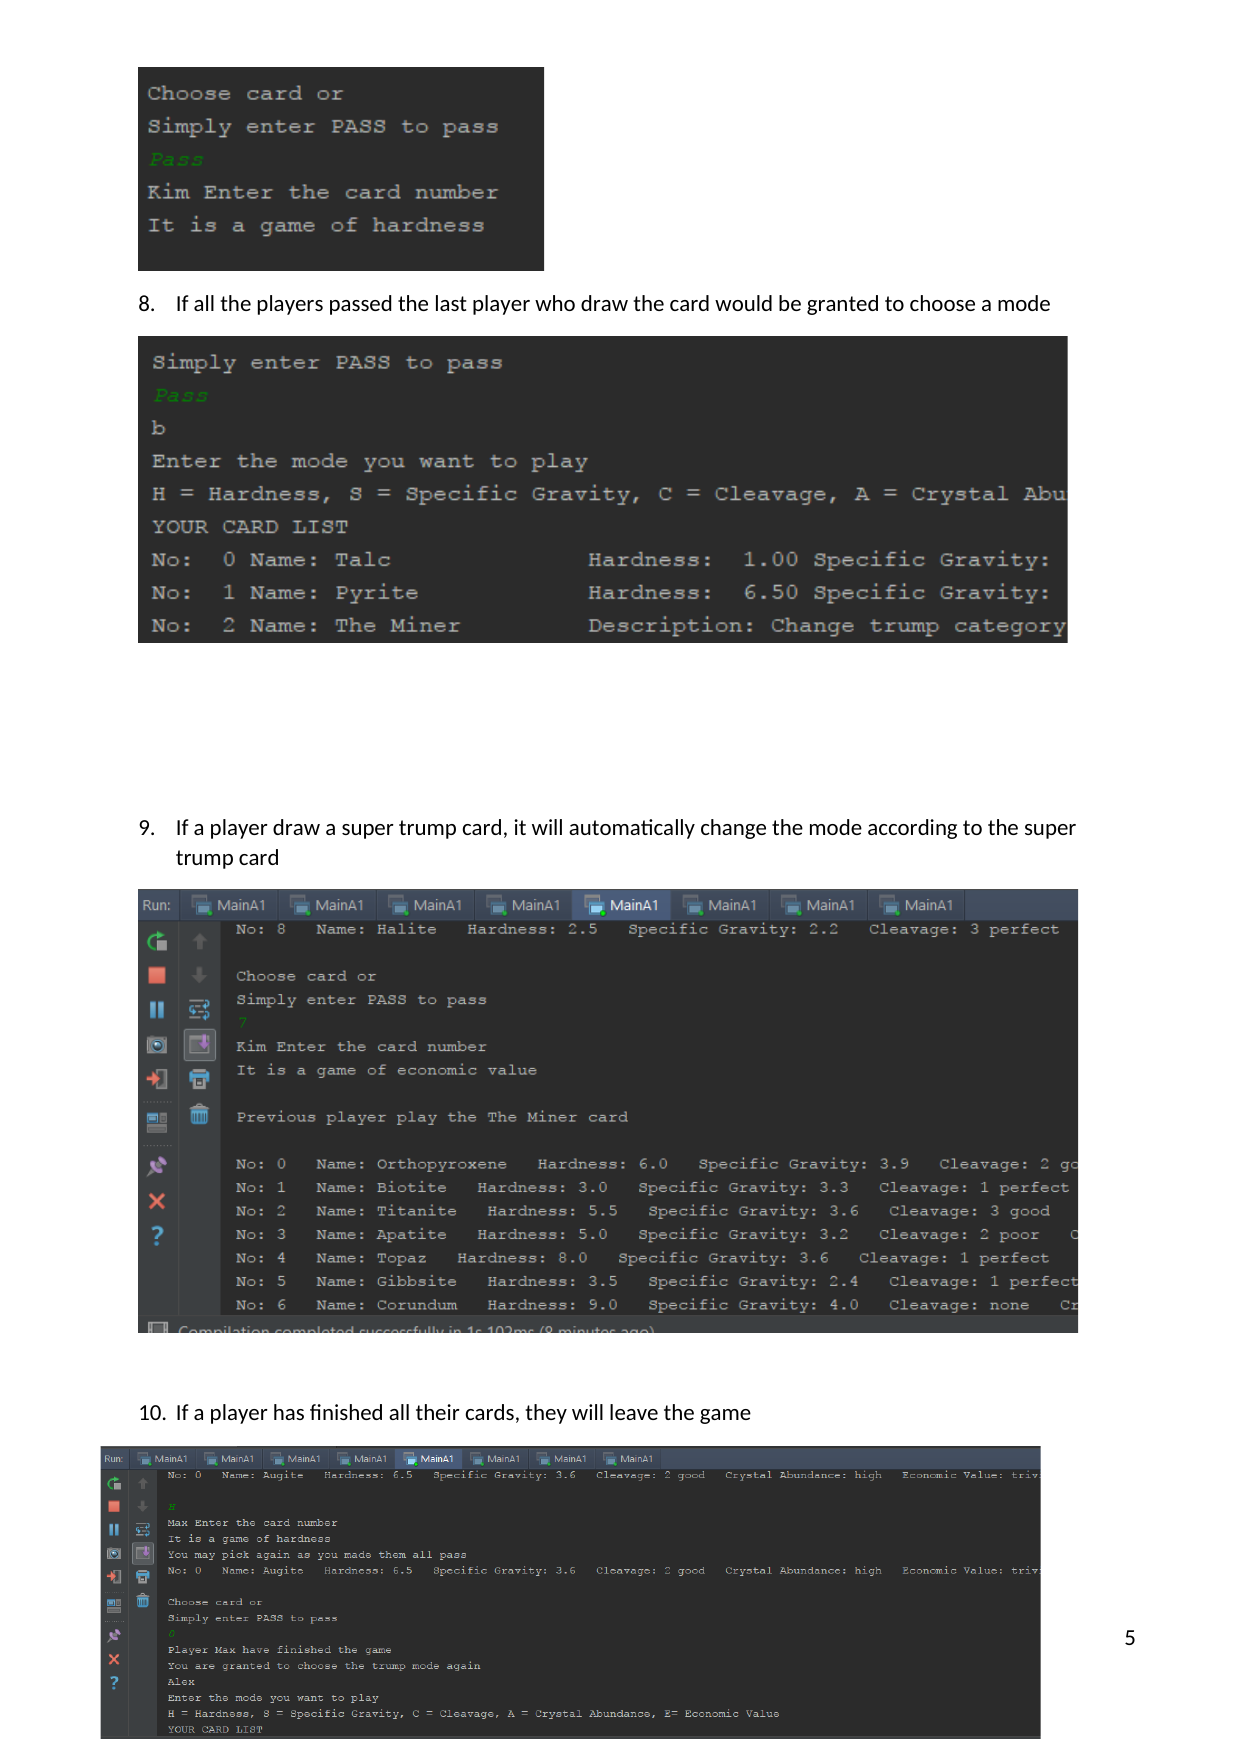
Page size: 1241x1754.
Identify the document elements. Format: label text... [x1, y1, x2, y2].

picture [100, 1446, 1041, 1739]
list If a player draw a super trump card, it will automatically change the mode according to the super trump card [138, 813, 1136, 871]
picture [138, 336, 1068, 643]
picture [138, 889, 1079, 1333]
picture [138, 67, 545, 271]
list If all the players passed the last player who draw the card would be granted to choose a mode [138, 289, 1136, 318]
list If a player has finished all their cards, they will leave the game [138, 1398, 1136, 1426]
